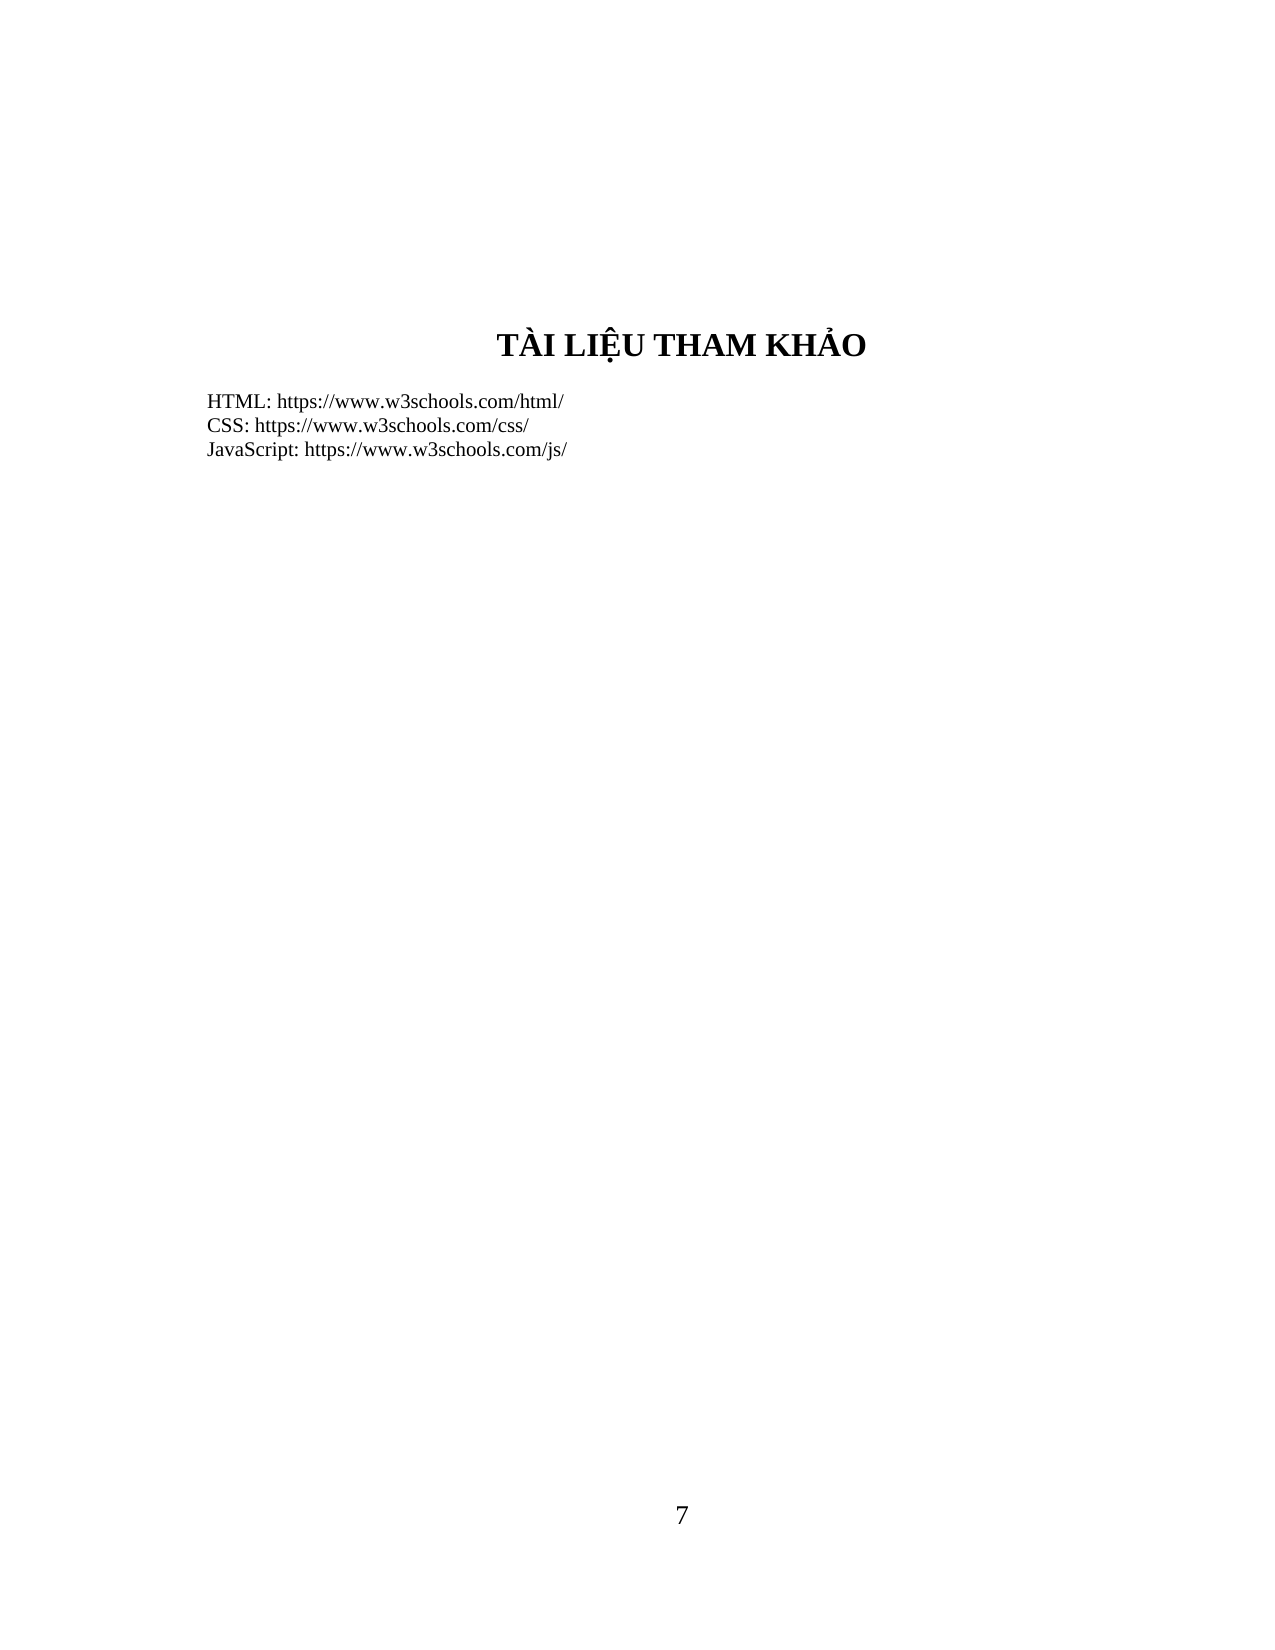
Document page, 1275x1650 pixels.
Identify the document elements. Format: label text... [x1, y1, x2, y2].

text JavaScript: https://www.w3schools.com/js/ [207, 437, 1157, 461]
text HTML: https://www.w3schools.com/html/ [207, 389, 1157, 413]
text CSS: https://www.w3schools.com/css/ [207, 413, 1157, 437]
subtitle TÀI LIỆU THAM KHẢO [207, 325, 1157, 363]
